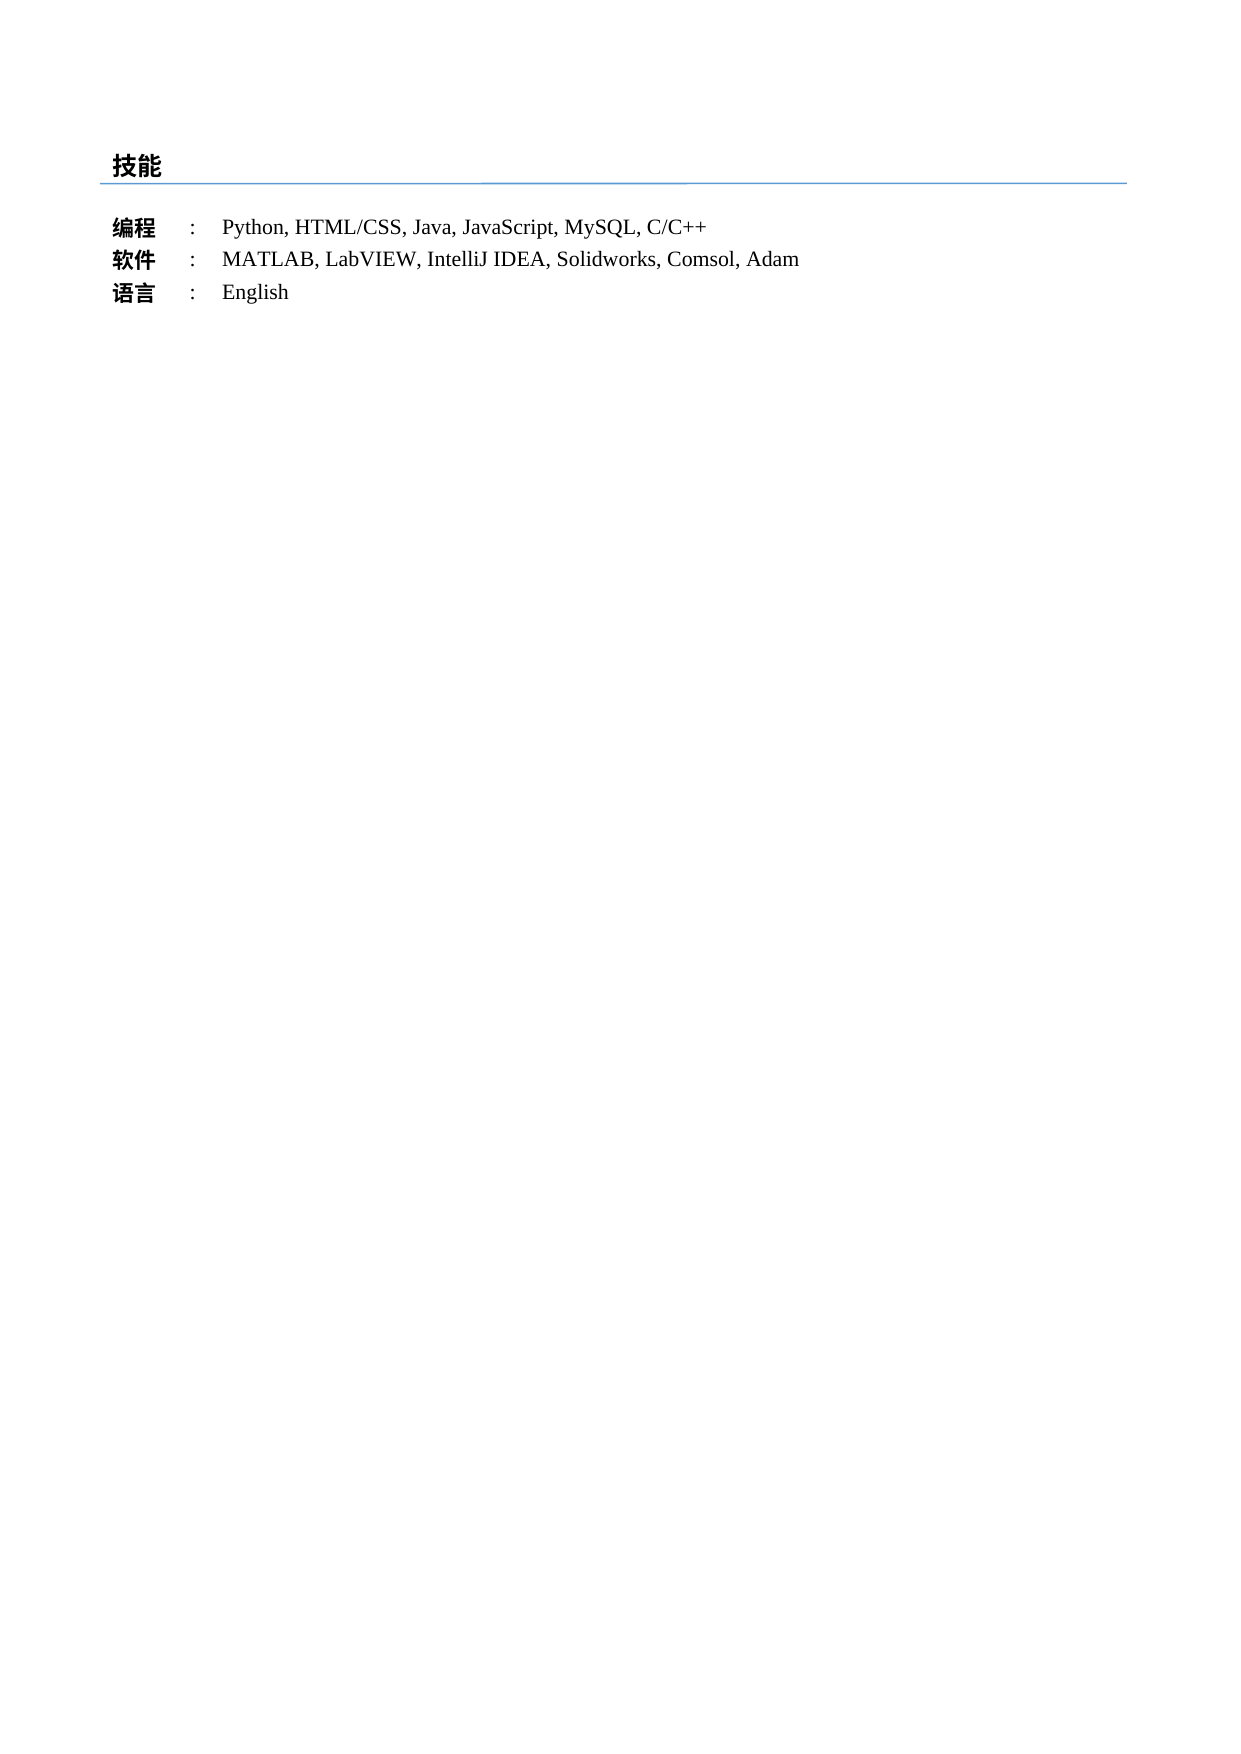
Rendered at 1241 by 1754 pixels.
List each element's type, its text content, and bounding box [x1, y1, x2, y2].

text 技能 [112, 132, 1128, 197]
table_cell 语言 [101, 275, 178, 308]
table_cell : [178, 275, 211, 308]
table_header Python, HTML/CSS, Java, JavaScript, MySQL, C/C++ [211, 210, 1131, 243]
table_cell MATLAB, LabVIEW, IntelliJ IDEA, Solidworks, Comsol, Adam [211, 243, 1131, 275]
table_cell : [178, 243, 211, 275]
table_header 编程 [101, 210, 178, 243]
table_cell English [211, 275, 1131, 308]
table_header : [178, 210, 211, 243]
table_cell 软件 [101, 243, 178, 275]
